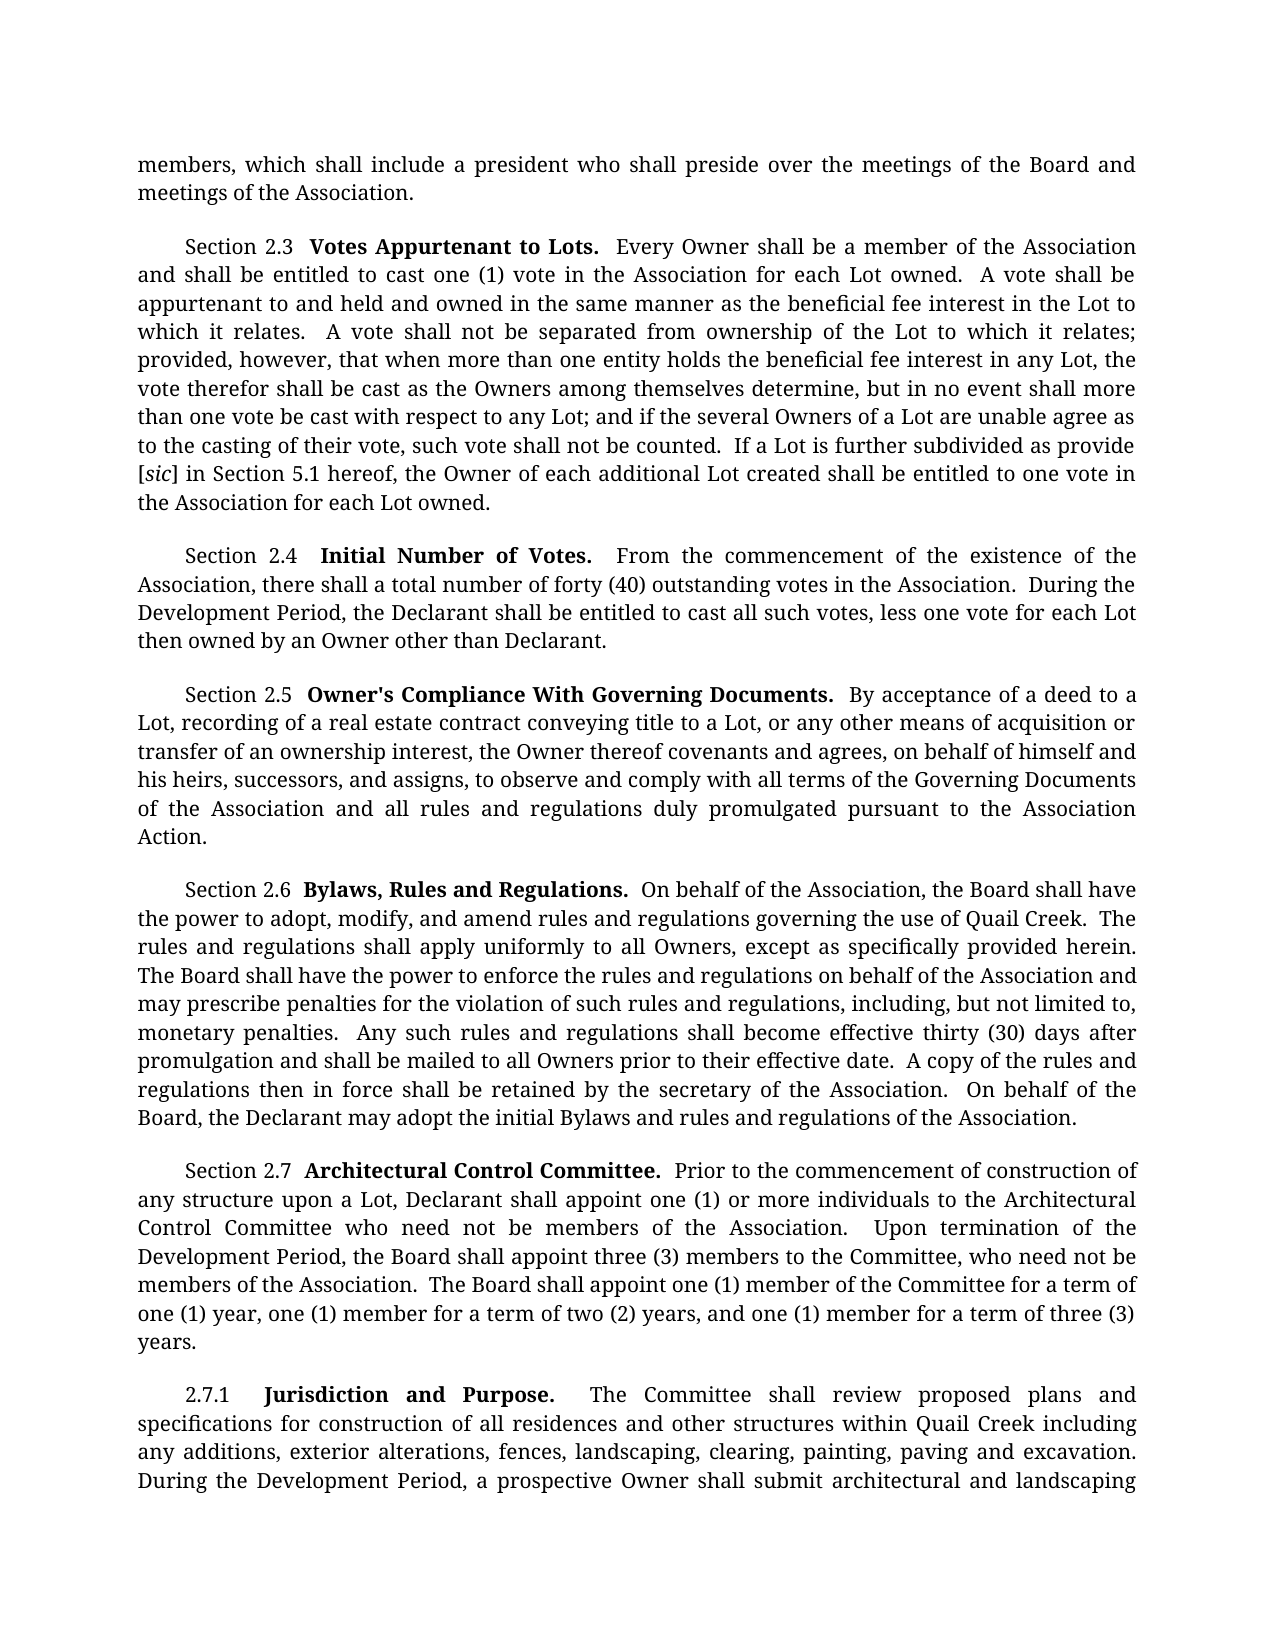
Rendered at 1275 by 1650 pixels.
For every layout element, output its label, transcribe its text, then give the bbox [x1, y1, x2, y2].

text Section 2.5 Owner's Compliance With Governing Documents. By acceptance of a deed to a Lot, recording of a real estate contract conveying title to a Lot, or any other means of acquisition or transfer of an ownership interest, the Owner thereof covenants and agrees, on behalf of himself and his heirs, successors, and assigns, to observe and comply with all terms of the Governing Documents of the Association and all rules and regulations duly promulgated pursuant to the Association Action. [137, 680, 1138, 851]
text Section 2.4 Initial Number of Votes. From the commencement of the existence of the Association, there shall a total number of forty (40) outstanding votes in the Association. During the Development Period, the Declarant shall be entitled to cast all such votes, less one vote for each Lot then owned by an Owner other than Declarant. [137, 541, 1138, 655]
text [137, 150, 1138, 207]
text Section 2.6 Bylaws, Rules and Regulations. On behalf of the Association, the Board shall have the power to adopt, modify, and amend rules and regulations governing the use of Quail Creek. The rules and regulations shall apply uniformly to all Owners, except as specifically provided herein. The Board shall have the power to enforce the rules and regulations on behalf of the Association and may prescribe penalties for the violation of such rules and regulations, including, but not limited to, monetary penalties. Any such rules and regulations shall become effective thirty (30) days after promulgation and shall be mailed to all Owners prior to their effective date. A copy of the rules and regulations then in force shall be retained by the secretary of the Association. On behalf of the Board, the Declarant may adopt the initial Bylaws and rules and regulations of the Association. [137, 876, 1138, 1132]
text Section 2.3 Votes Appurtenant to Lots. Every Owner shall be a member of the Association and shall be entitled to cast one (1) vote in the Association for each Lot owned. A vote shall be appurtenant to and held and owned in the same manner as the beneficial fee interest in the Lot to which it relates. A vote shall not be separated from ownership of the Lot to which it relates; provided, however, that when more than one entity holds the beneficial fee interest in any Lot, the vote therefor shall be cast as the Owners among themselves determine, but in no event shall more than one vote be cast with respect to any Lot; and if the several Owners of a Lot are unable agree as to the casting of their vote, such vote shall not be counted. If a Lot is further subdivided as provide [sic] in Section 5.1 hereof, the Owner of each additional Lot created shall be entitled to one vote in the Association for each Lot owned. [137, 232, 1138, 516]
text Section 2.7 Architectural Control Committee. Prior to the commencement of construction of any structure upon a Lot, Declarant shall appoint one (1) or more individuals to the Architectural Control Committee who need not be members of the Association. Upon termination of the Development Period, the Board shall appoint three (3) members to the Committee, who need not be members of the Association. The Board shall appoint one (1) member of the Committee for a term of one (1) year, one (1) member for a term of two (2) years, and one (1) member for a term of three (3) years. [137, 1157, 1138, 1356]
